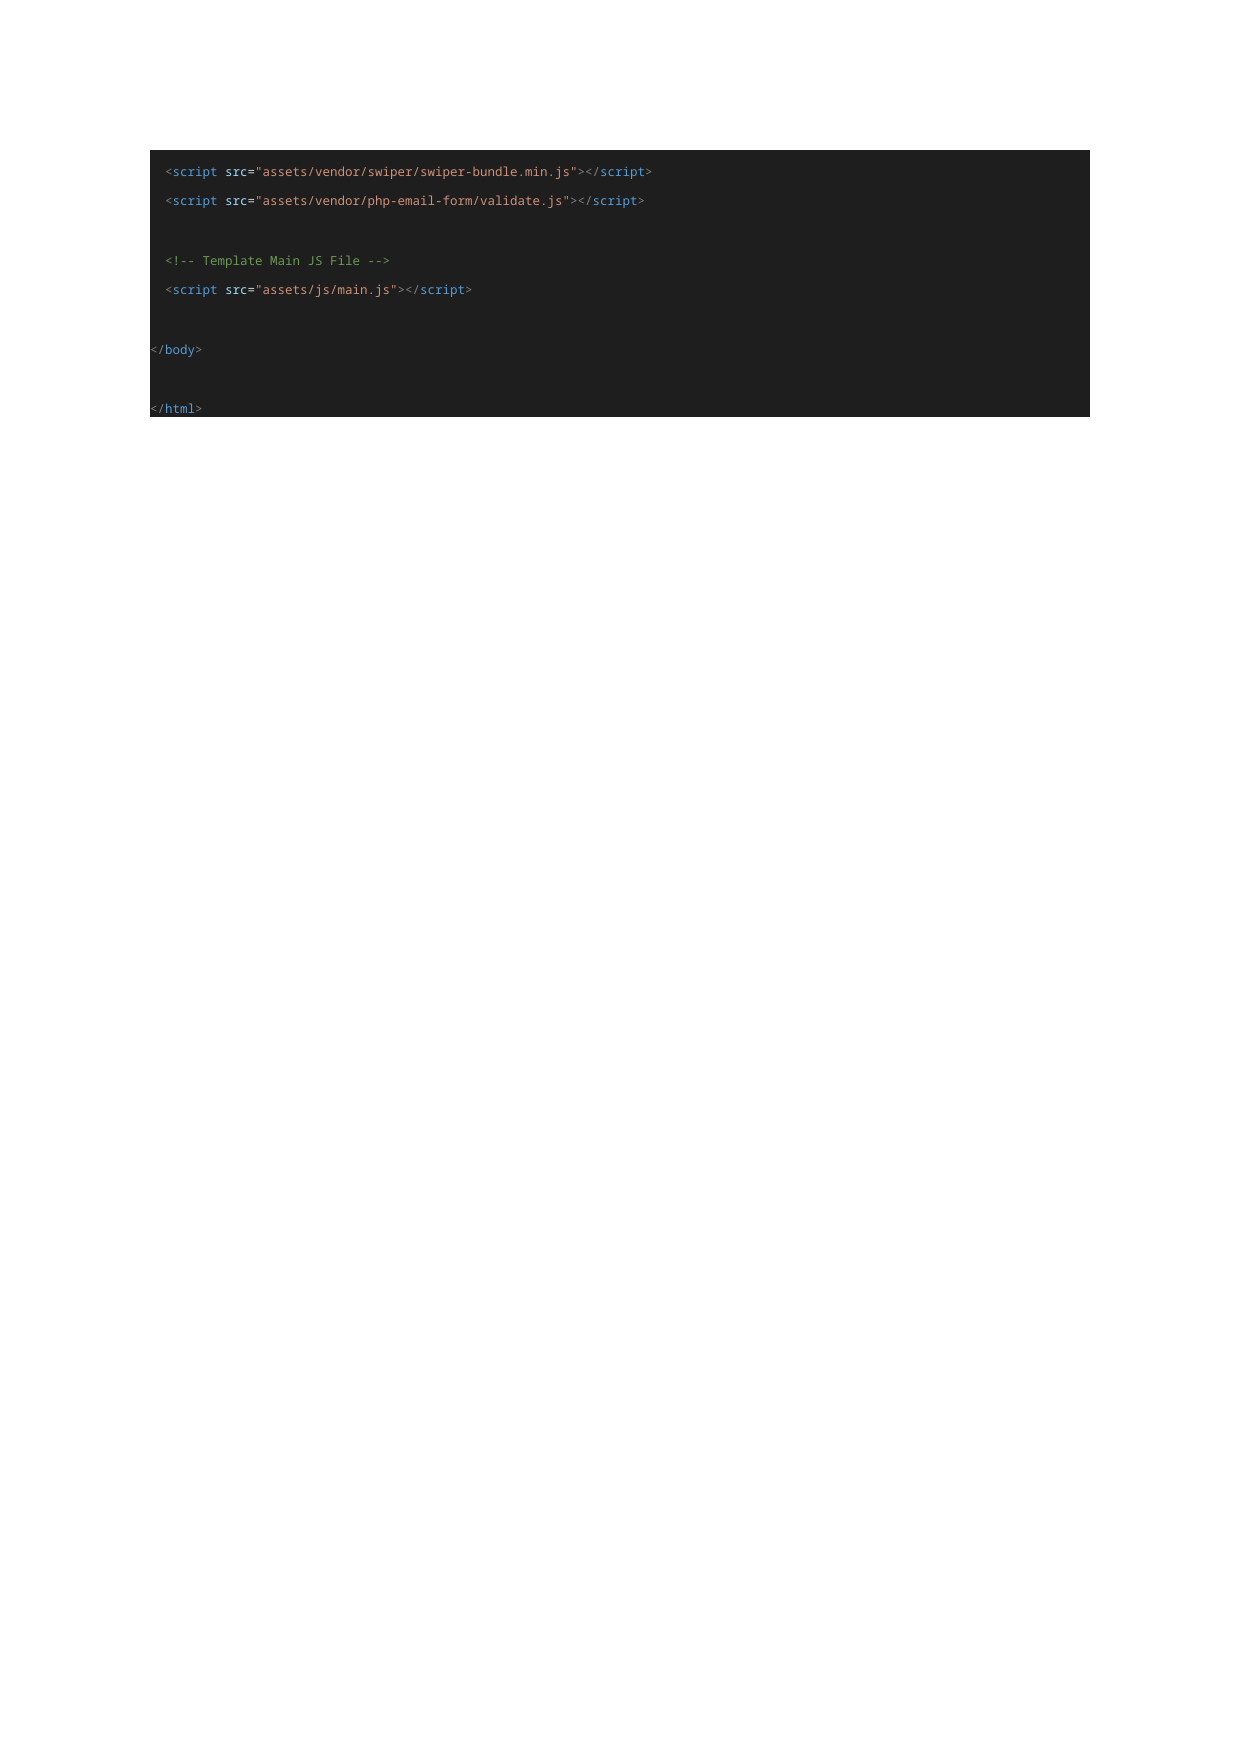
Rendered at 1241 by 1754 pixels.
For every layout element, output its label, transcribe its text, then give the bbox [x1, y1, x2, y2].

text </html> [150, 387, 1090, 417]
text <script src="assets/vendor/swiper/swiper-bundle.min.js"></script> [150, 150, 1090, 180]
text <script src="assets/js/main.js"></script> [150, 269, 1090, 298]
text <script src="assets/vendor/php-email-form/validate.js"></script> [150, 180, 1090, 209]
text </body> [150, 328, 1090, 358]
text <!-- Template Main JS File --> [150, 239, 1090, 269]
